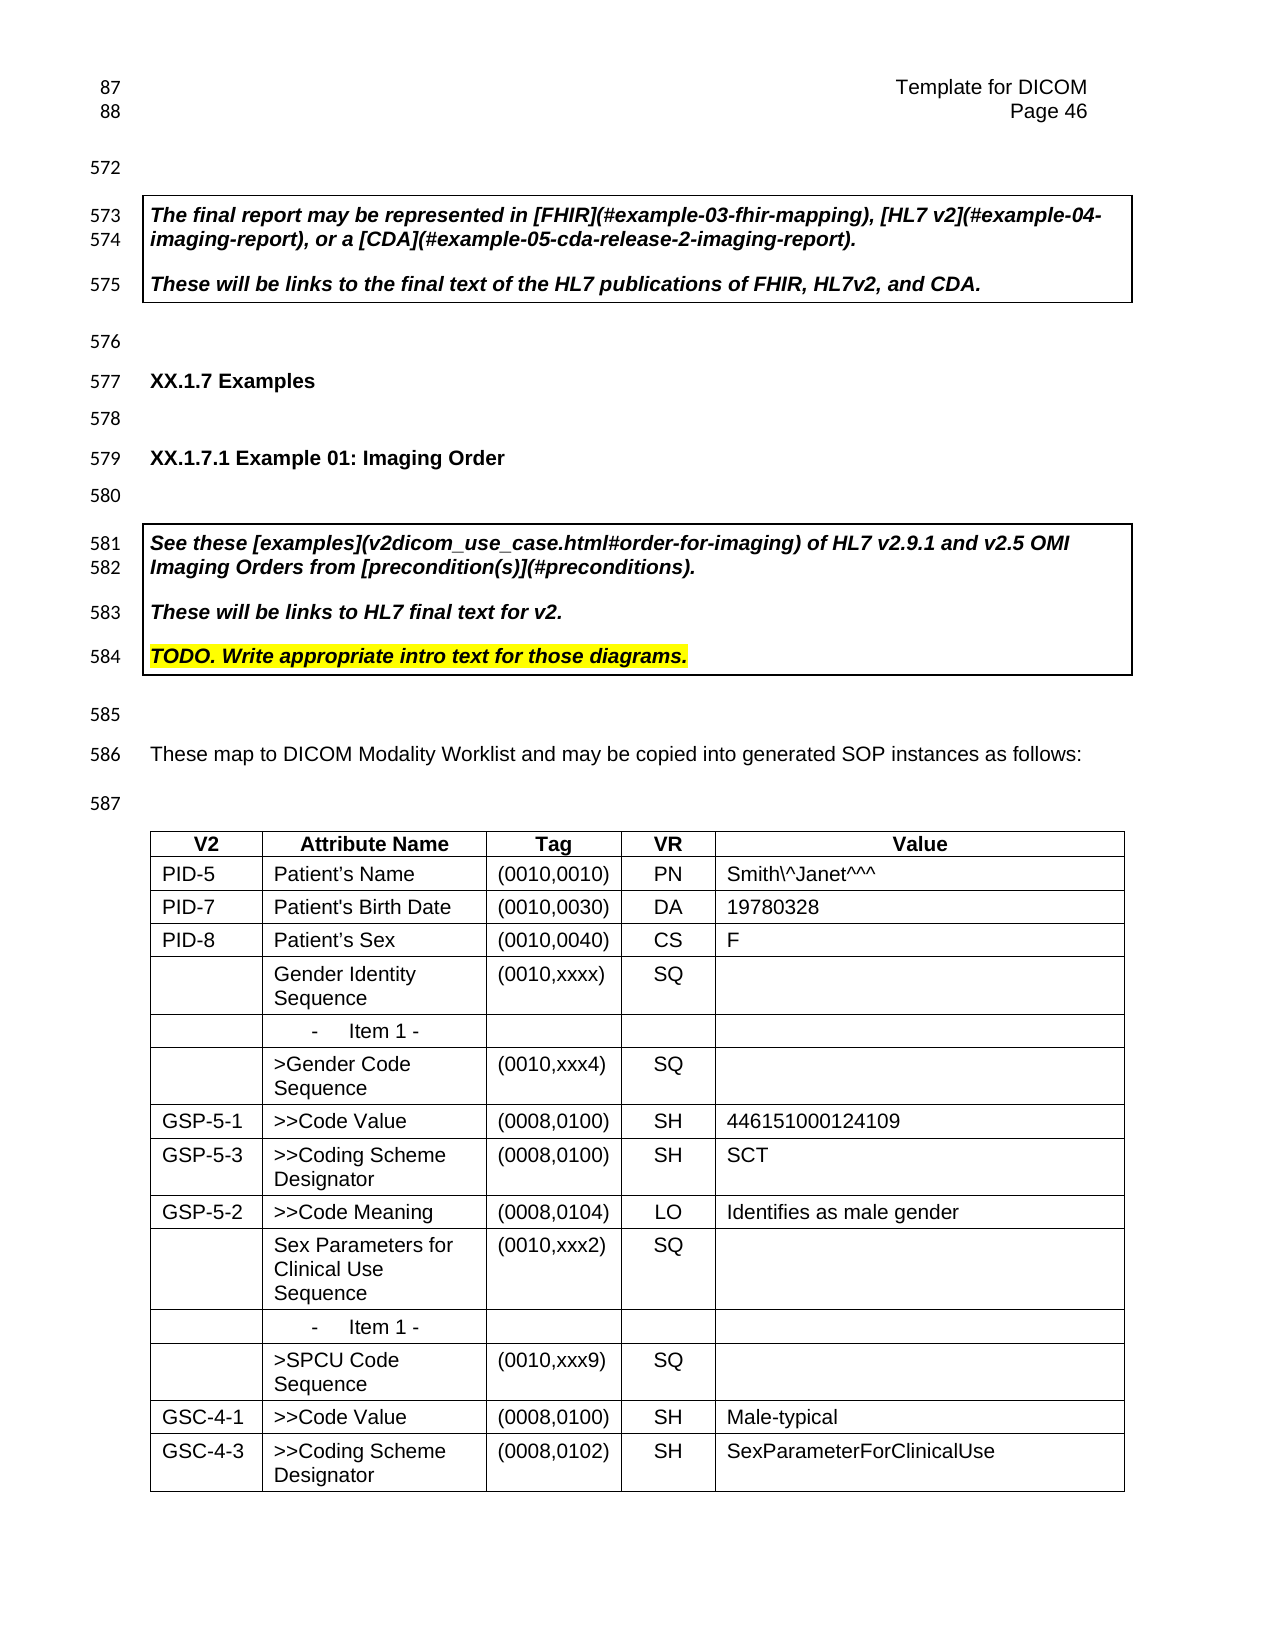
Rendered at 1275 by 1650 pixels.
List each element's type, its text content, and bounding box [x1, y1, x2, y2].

table_cell Item 1 - [263, 1310, 486, 1343]
table_cell GSP-5-3 [151, 1139, 262, 1195]
table_cell Male-typical [716, 1401, 1124, 1433]
table_cell (0010,xxxx) [487, 957, 621, 1013]
table_cell [487, 1310, 621, 1343]
table_cell [151, 1229, 262, 1309]
table_cell [622, 1310, 715, 1343]
table_cell >>Code Meaning [263, 1196, 486, 1228]
table_cell [716, 1015, 1124, 1047]
table_header Value [716, 832, 1124, 856]
subtitle XX.1.7.1 Example 01: Imaging Order [150, 446, 1125, 470]
table_cell 446151000124109 [716, 1105, 1124, 1137]
table_cell SQ [622, 1344, 715, 1400]
table_cell LO [622, 1196, 715, 1228]
table_header Attribute Name [263, 832, 486, 856]
table_cell >>Code Value [263, 1105, 486, 1137]
table_cell SQ [622, 957, 715, 1013]
text See these [examples](v2dicom_use_case.html#order-for-imaging) of HL7 v2.9.1 and v2.5 OMI Imaging Orders from [precondition(s)](#preconditions). [144, 525, 1131, 579]
table_cell GSC-4-3 [151, 1434, 262, 1491]
table_header VR [622, 832, 715, 856]
table_cell Patient’s Name [263, 857, 486, 889]
text These map to DICOM Modality Worklist and may be copied into generated SOP instances as follows: [150, 742, 1125, 766]
table_cell SH [622, 1401, 715, 1433]
table_cell F [716, 924, 1124, 956]
table_cell Smith\^Janet^^^ [716, 857, 1124, 889]
table_cell 19780328 [716, 891, 1124, 923]
text TODO. Write appropriate intro text for those diagrams. [144, 636, 1131, 674]
table_cell [151, 1344, 262, 1400]
table_cell [716, 1048, 1124, 1104]
table_cell (0008,0100) [487, 1105, 621, 1137]
table_cell [622, 1015, 715, 1047]
table_cell (0010,xxx9) [487, 1344, 621, 1400]
table_cell (0010,0010) [487, 857, 621, 889]
table_cell Gender Identity Sequence [263, 957, 486, 1013]
table_cell GSP-5-1 [151, 1105, 262, 1137]
table_cell SH [622, 1434, 715, 1491]
text These will be links to HL7 final text for v2. [144, 592, 1131, 623]
table_cell CS [622, 924, 715, 956]
table_cell GSC-4-1 [151, 1401, 262, 1433]
table_header V2 [151, 832, 262, 856]
table_cell SH [622, 1105, 715, 1137]
table_cell Sex Parameters for Clinical Use Sequence [263, 1229, 486, 1309]
table_cell (0008,0100) [487, 1401, 621, 1433]
table_cell SCT [716, 1139, 1124, 1195]
text These will be links to the final text of the HL7 publications of FHIR, HL7v2, and CDA. [144, 263, 1131, 302]
table_cell Patient’s Sex [263, 924, 486, 956]
table_cell [716, 1344, 1124, 1400]
table_cell >>Code Value [263, 1401, 486, 1433]
table_cell SexParameterForClinicalUse [716, 1434, 1124, 1491]
table_cell (0008,0104) [487, 1196, 621, 1228]
table_cell [151, 1048, 262, 1104]
table_cell SQ [622, 1229, 715, 1309]
table_cell [716, 957, 1124, 1013]
table_cell PN [622, 857, 715, 889]
table_cell >>Coding Scheme Designator [263, 1434, 486, 1491]
table_cell Item 1 - [263, 1015, 486, 1047]
table_cell [151, 1310, 262, 1343]
table_cell (0010,0040) [487, 924, 621, 956]
table_cell GSP-5-2 [151, 1196, 262, 1228]
subtitle XX.1.7 Examples [150, 369, 1125, 393]
table_cell PID-7 [151, 891, 262, 923]
table_cell >SPCU Code Sequence [263, 1344, 486, 1400]
text The final report may be represented in [FHIR](#example-03-fhir-mapping), [HL7 v2](#example-04-imaging-report), or a [CDA](#example-05-cda-release-2-imaging-report). [144, 196, 1131, 251]
table_cell (0010,xxx2) [487, 1229, 621, 1309]
table_cell Identifies as male gender [716, 1196, 1124, 1228]
table_cell >>Coding Scheme Designator [263, 1139, 486, 1195]
table_cell DA [622, 891, 715, 923]
table_cell (0008,0100) [487, 1139, 621, 1195]
table_cell [716, 1229, 1124, 1309]
table_cell PID-5 [151, 857, 262, 889]
table_cell [151, 1015, 262, 1047]
table_cell Patient's Birth Date [263, 891, 486, 923]
table_cell >Gender Code Sequence [263, 1048, 486, 1104]
table_cell PID-8 [151, 924, 262, 956]
table_cell SQ [622, 1048, 715, 1104]
table_cell [716, 1310, 1124, 1343]
table_header Tag [487, 832, 621, 856]
table_cell [151, 957, 262, 1013]
table_cell (0008,0102) [487, 1434, 621, 1491]
table_cell SH [622, 1139, 715, 1195]
table_cell (0010,xxx4) [487, 1048, 621, 1104]
table_cell (0010,0030) [487, 891, 621, 923]
table_cell [487, 1015, 621, 1047]
